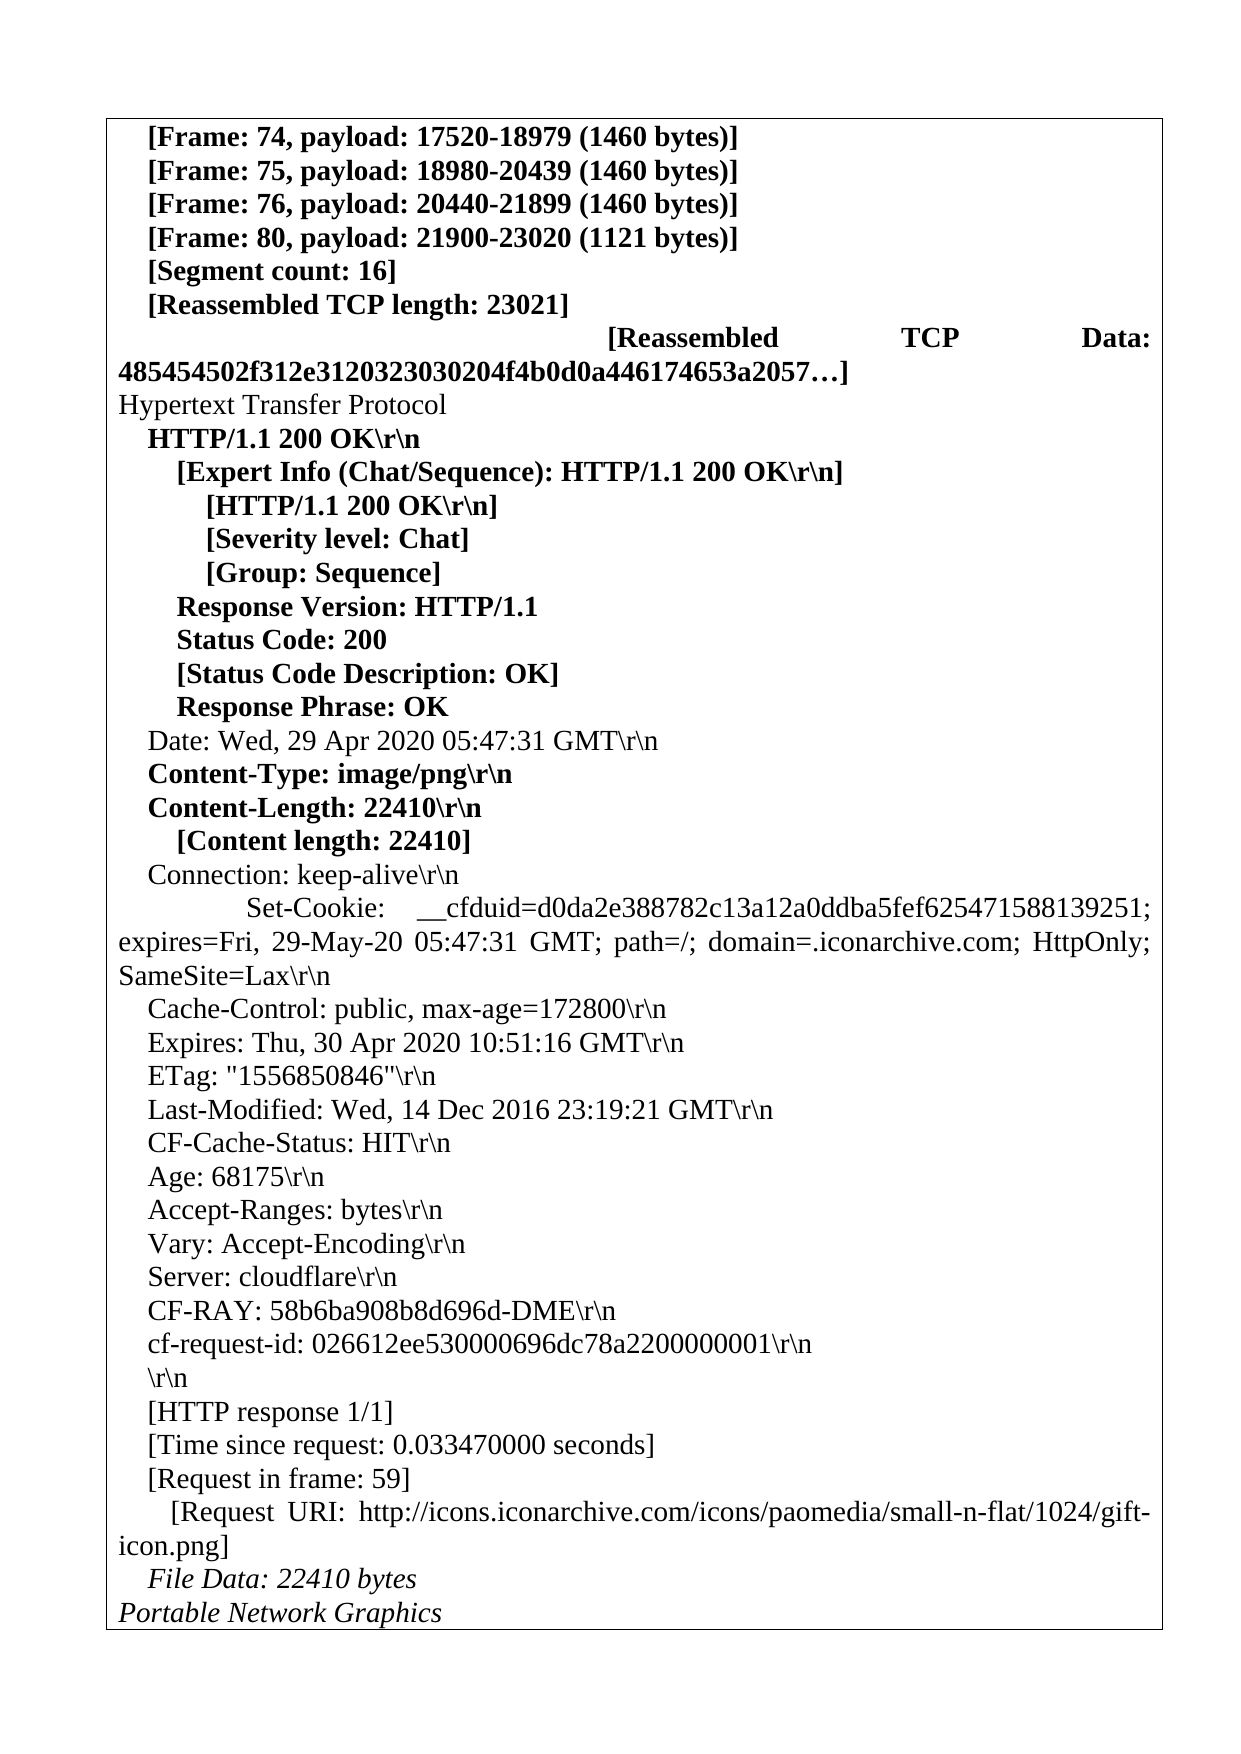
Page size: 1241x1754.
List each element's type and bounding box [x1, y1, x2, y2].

table_cell [107, 119, 1162, 1628]
